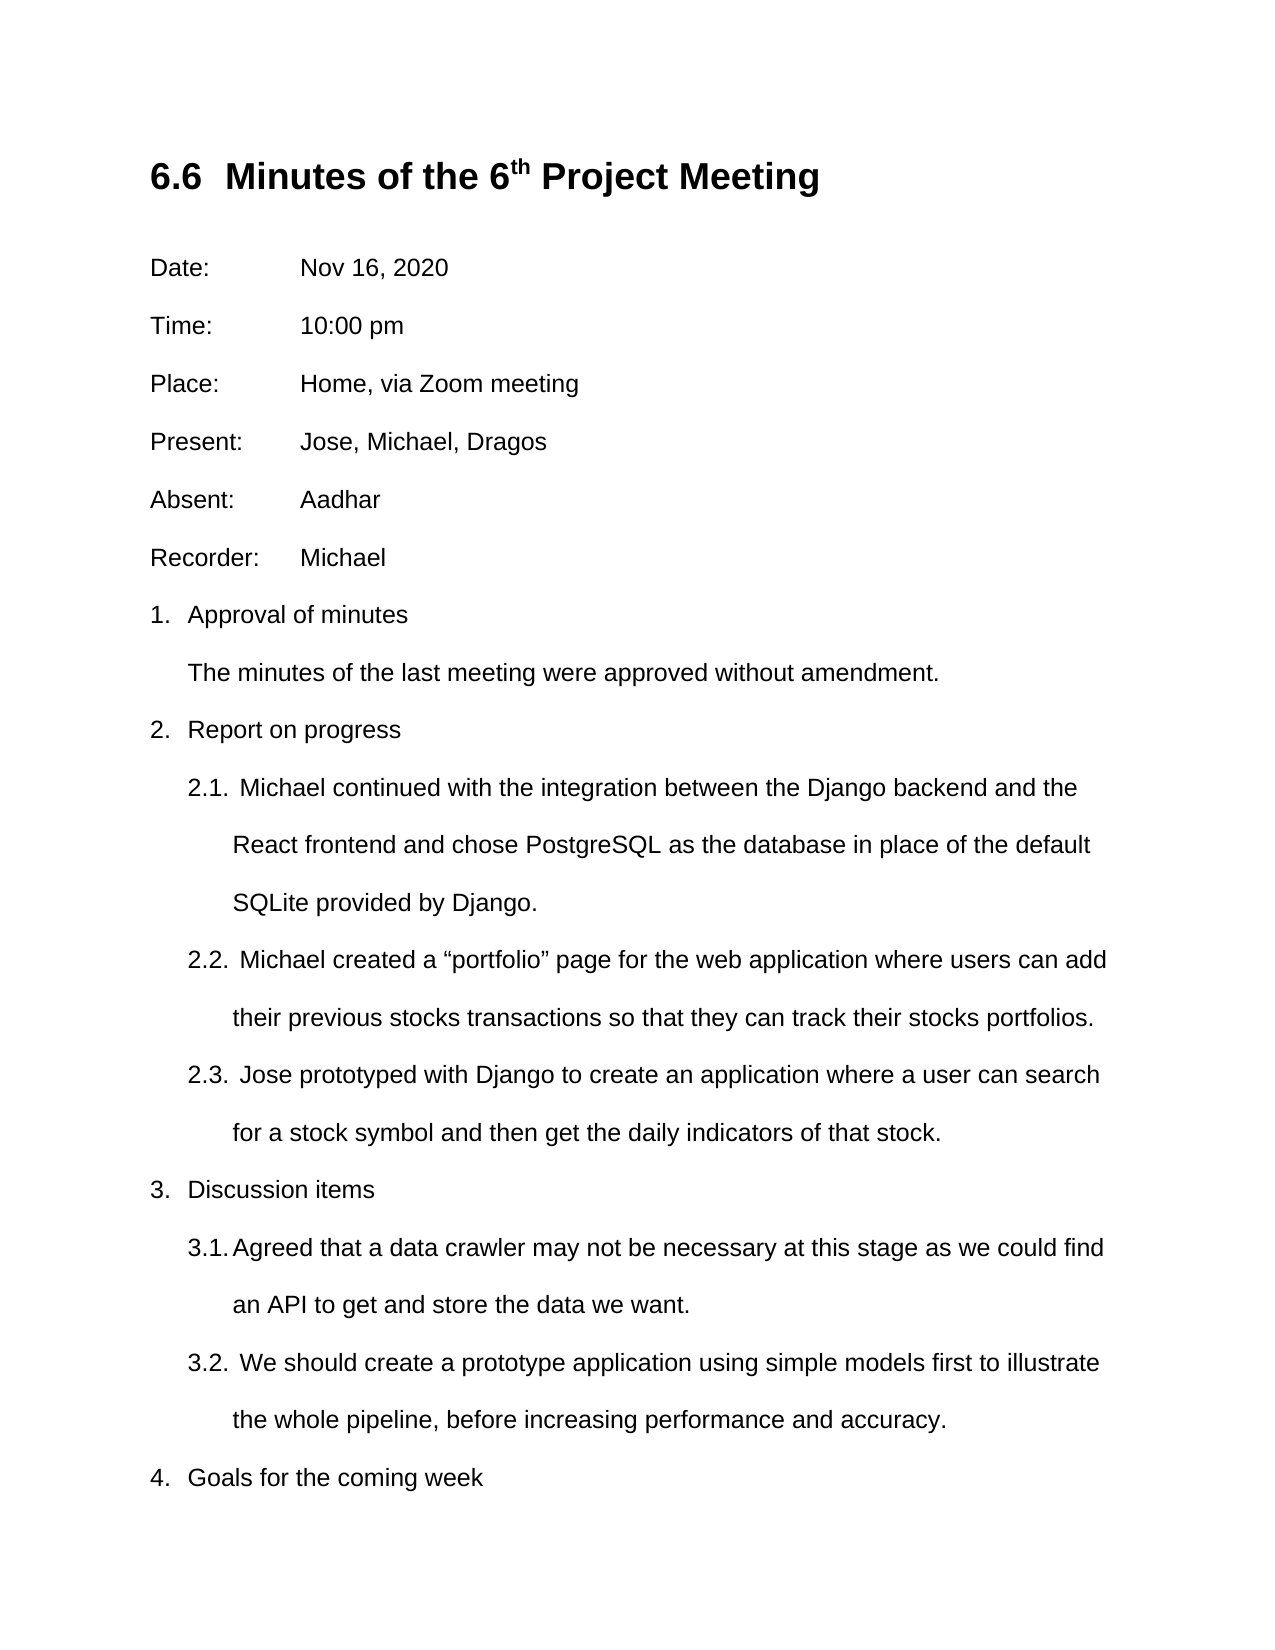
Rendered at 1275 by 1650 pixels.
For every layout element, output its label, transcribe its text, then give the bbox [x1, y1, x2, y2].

text Recorder: Michael [150, 542, 1125, 571]
list The minutes of the last meeting were approved without amendment. [187, 658, 1125, 687]
text Present: Jose, Michael, Dragos [150, 427, 1125, 455]
text Place: Home, via Zoom meeting [150, 369, 1125, 397]
list Jose prototyped with Django to create an application where a user can search for a stock symbol and then get the daily indicators of that stock. [187, 1060, 1125, 1147]
text Date: Nov 16, 2020 [150, 253, 1125, 282]
text Time: 10:00 pm [150, 311, 1125, 339]
list Approval of minutes [150, 600, 1125, 629]
list Discussion items [150, 1175, 1125, 1204]
list Michael created a “portfolio” page for the web application where users can add their previous stocks transactions so that they can track their stocks portfolios. [187, 945, 1125, 1032]
subtitle Minutes of the 6th Project Meeting [150, 154, 1125, 197]
list Goals for the coming week [150, 1463, 1125, 1492]
list Agreed that a data crawler may not be necessary at this stage as we could find an API to get and store the data we want. [187, 1233, 1125, 1319]
text Absent: Aadhar [150, 484, 1125, 513]
list We should create a prototype application using simple models first to illustrate the whole pipeline, before increasing performance and accuracy. [187, 1348, 1125, 1434]
list Michael continued with the integration between the Django backend and the React frontend and chose PostgreSQL as the database in place of the default SQLite provided by Django. [187, 773, 1125, 917]
list Report on progress [150, 715, 1125, 744]
